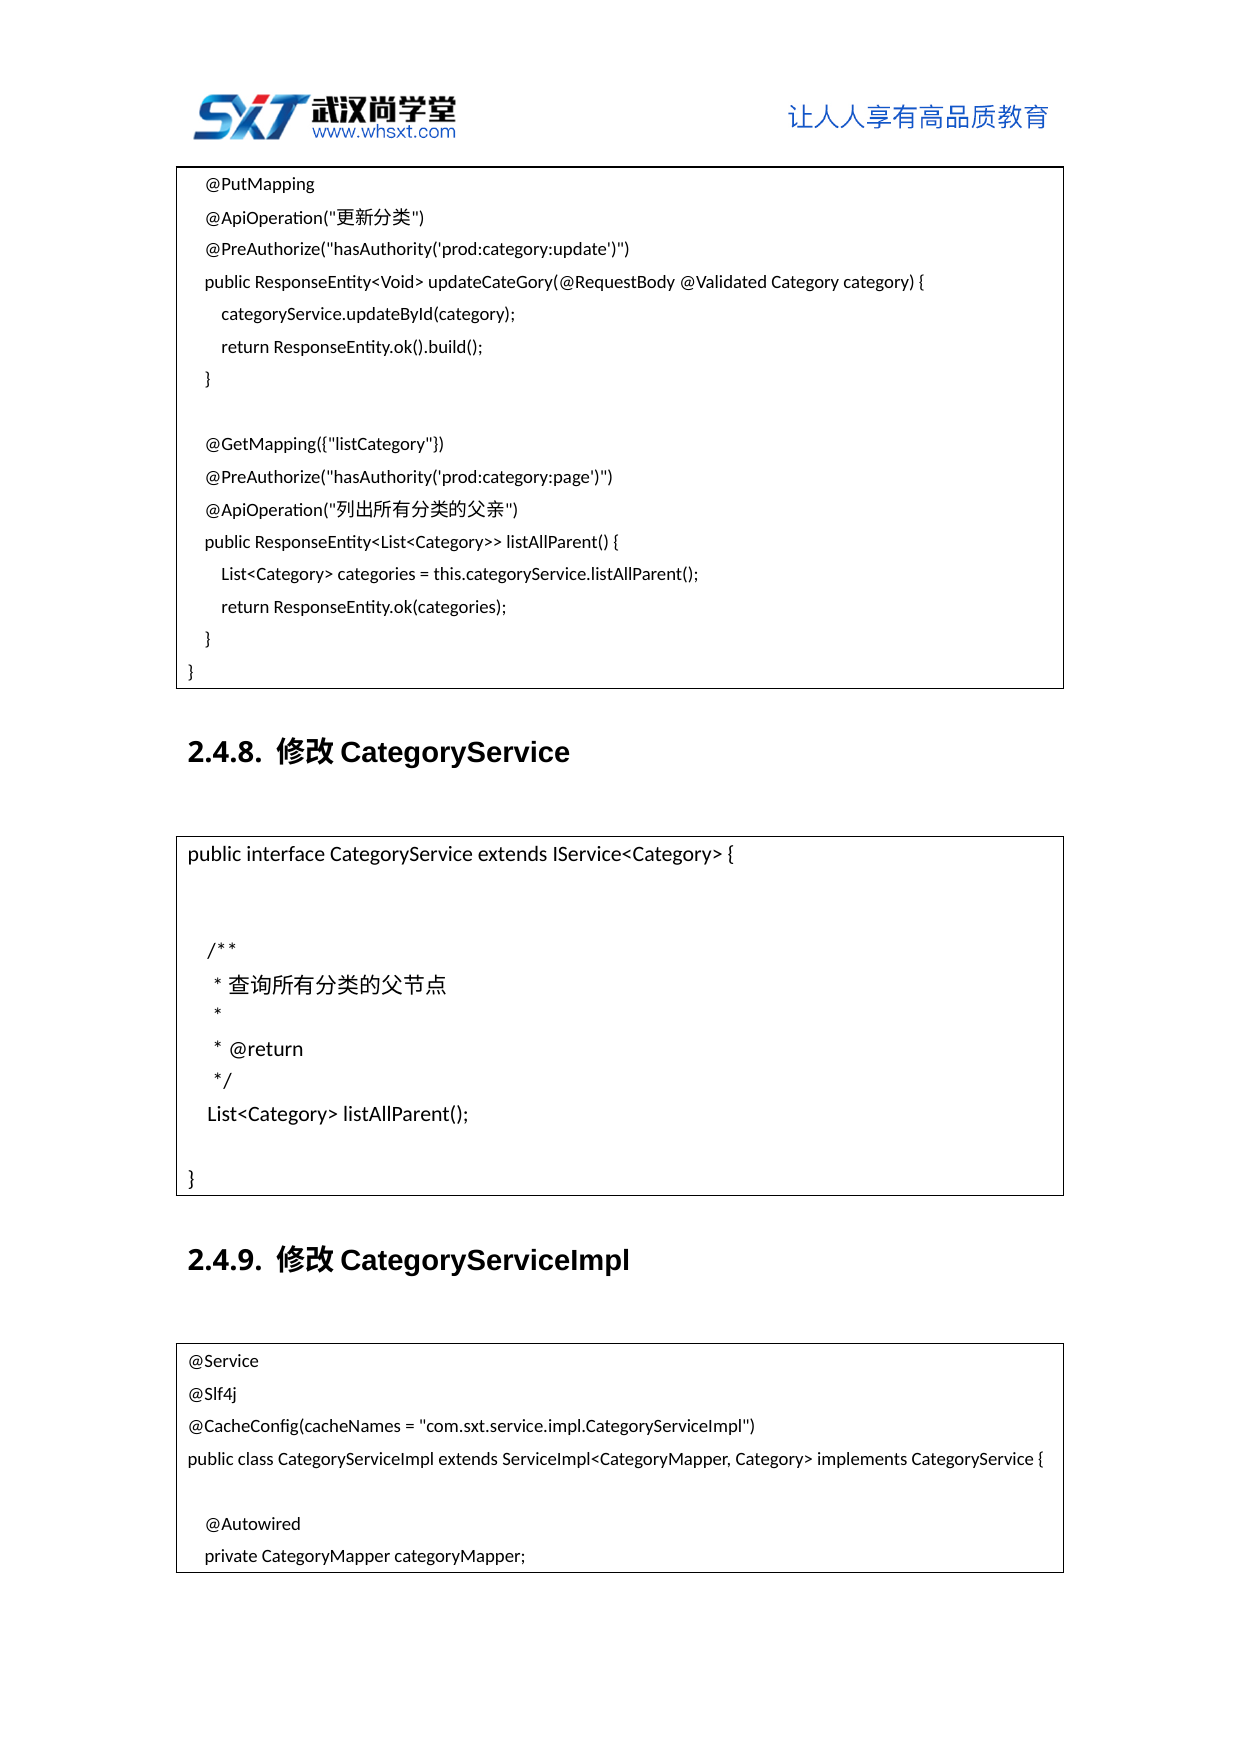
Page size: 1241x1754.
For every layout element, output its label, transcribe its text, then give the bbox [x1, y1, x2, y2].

table_header public interface CategoryService extends IService<Category> { /** * 查询所有分类的父节点 * * @return */ List<Category> listAllParent(); } [177, 837, 1063, 1195]
subtitle 修改CategoryServiceImpl [187, 1225, 1053, 1290]
picture [187, 90, 1053, 157]
subtitle 修改CategoryService [187, 718, 1053, 783]
